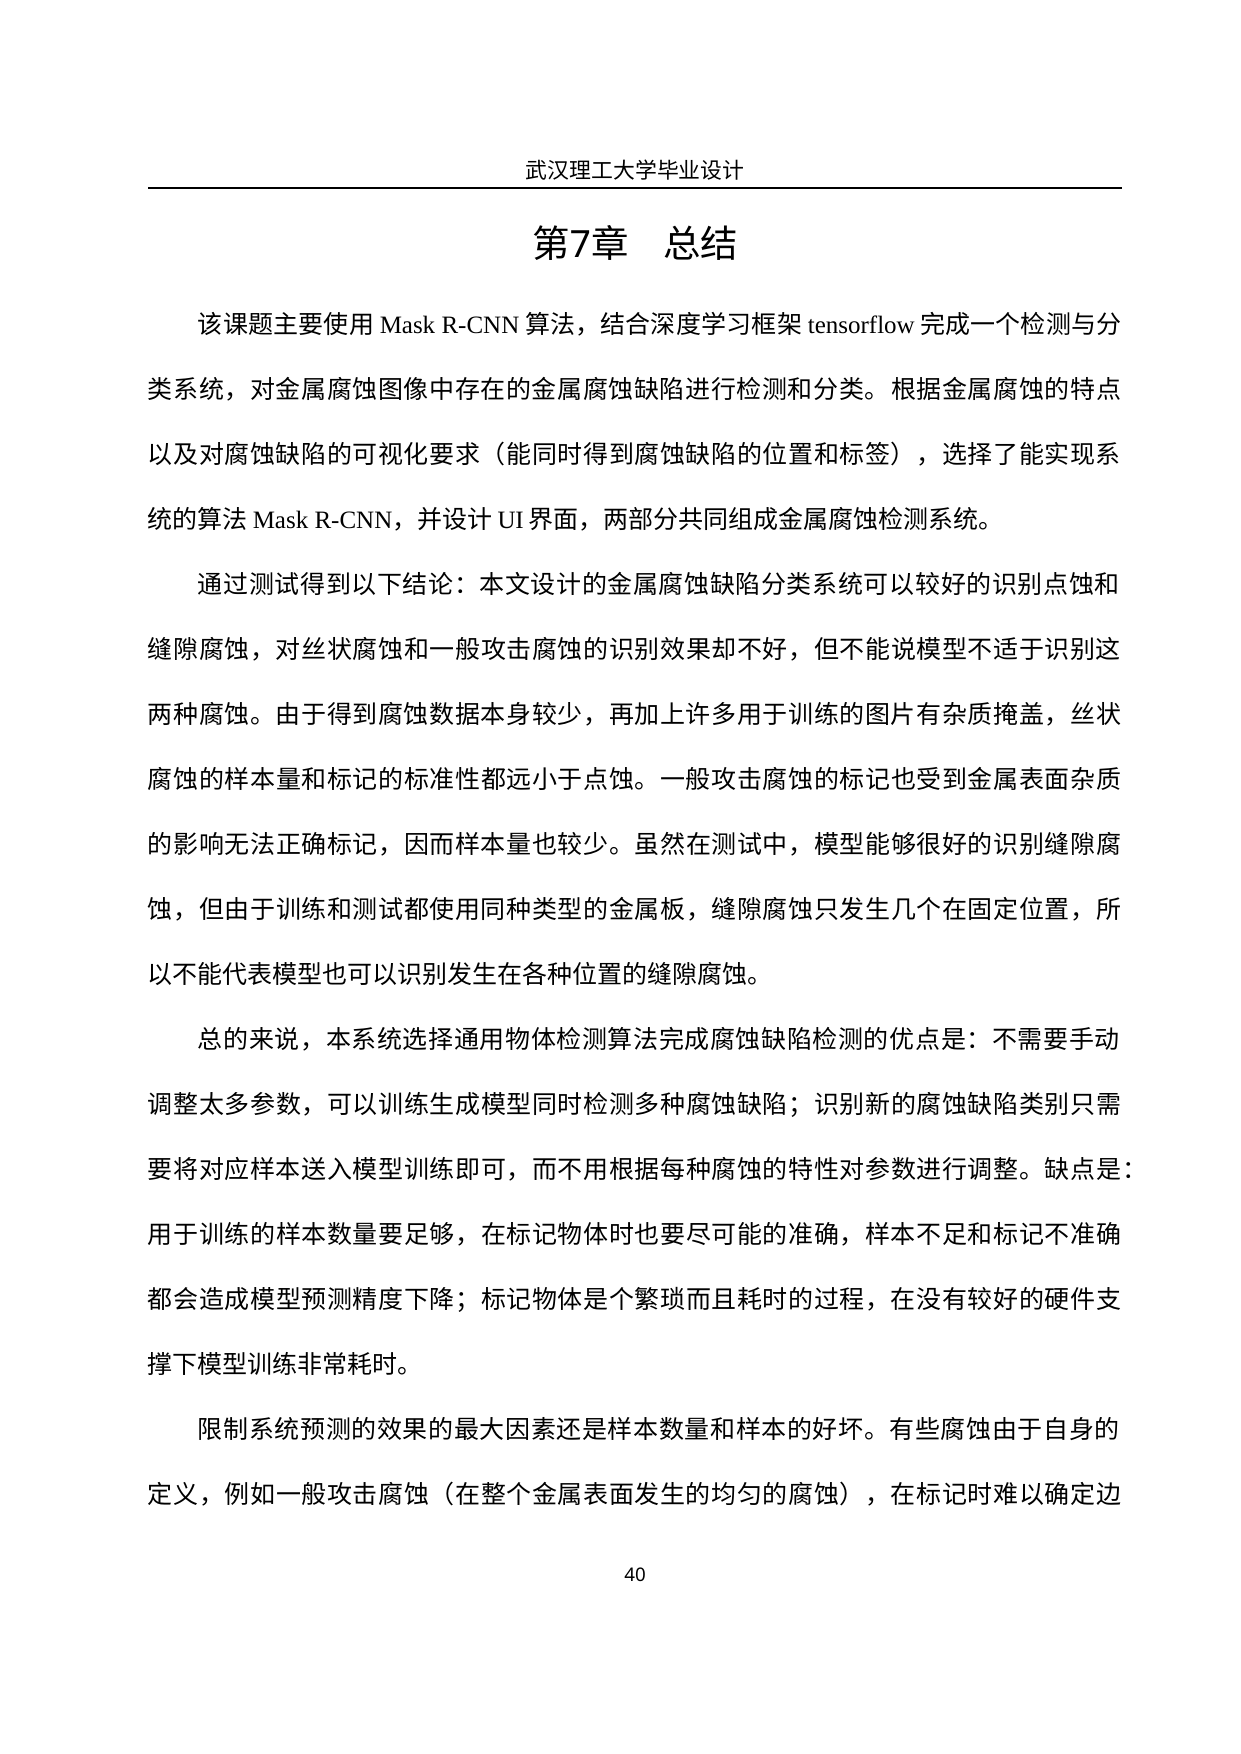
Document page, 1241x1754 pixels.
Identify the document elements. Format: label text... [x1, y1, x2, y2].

text 通过测试得到以下结论：本文设计的金属腐蚀缺陷分类系统可以较好的识别点蚀和缝隙腐蚀，对丝状腐蚀和一般攻击腐蚀的识别效果却不好，但不能说模型不适于识别这两种腐蚀。由于得到腐蚀数据本身较少，再加上许多用于训练的图片有杂质掩盖，丝状腐蚀的样本量和标记的标准性都远小于点蚀。一般攻击腐蚀的标记也受到金属表面杂质的影响无法正确标记，因而样本量也较少。虽然在测试中，模型能够很好的识别缝隙腐蚀，但由于训练和测试都使用同种类型的金属板，缝隙腐蚀只发生几个在固定位置，所以不能代表模型也可以识别发生在各种位置的缝隙腐蚀。 [148, 550, 1122, 1005]
text 总的来说，本系统选择通用物体检测算法完成腐蚀缺陷检测的优点是：不需要手动调整太多参数，可以训练生成模型同时检测多种腐蚀缺陷；识别新的腐蚀缺陷类别只需要将对应样本送入模型训练即可，而不用根据每种腐蚀的特性对参数进行调整。缺点是：用于训练的样本数量要足够，在标记物体时也要尽可能的准确，样本不足和标记不准确都会造成模型预测精度下降；标记物体是个繁琐而且耗时的过程，在没有较好的硬件支撑下模型训练非常耗时。 [148, 1005, 1122, 1395]
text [148, 1395, 1122, 1525]
subtitle 总结 [148, 209, 1122, 274]
text 该课题主要使用Mask R-CNN算法，结合深度学习框架tensorflow完成一个检测与分类系统，对金属腐蚀图像中存在的金属腐蚀缺陷进行检测和分类。根据金属腐蚀的特点以及对腐蚀缺陷的可视化要求（能同时得到腐蚀缺陷的位置和标签），选择了能实现系统的算法Mask R-CNN，并设计UI界面，两部分共同组成金属腐蚀检测系统。 [148, 290, 1122, 550]
